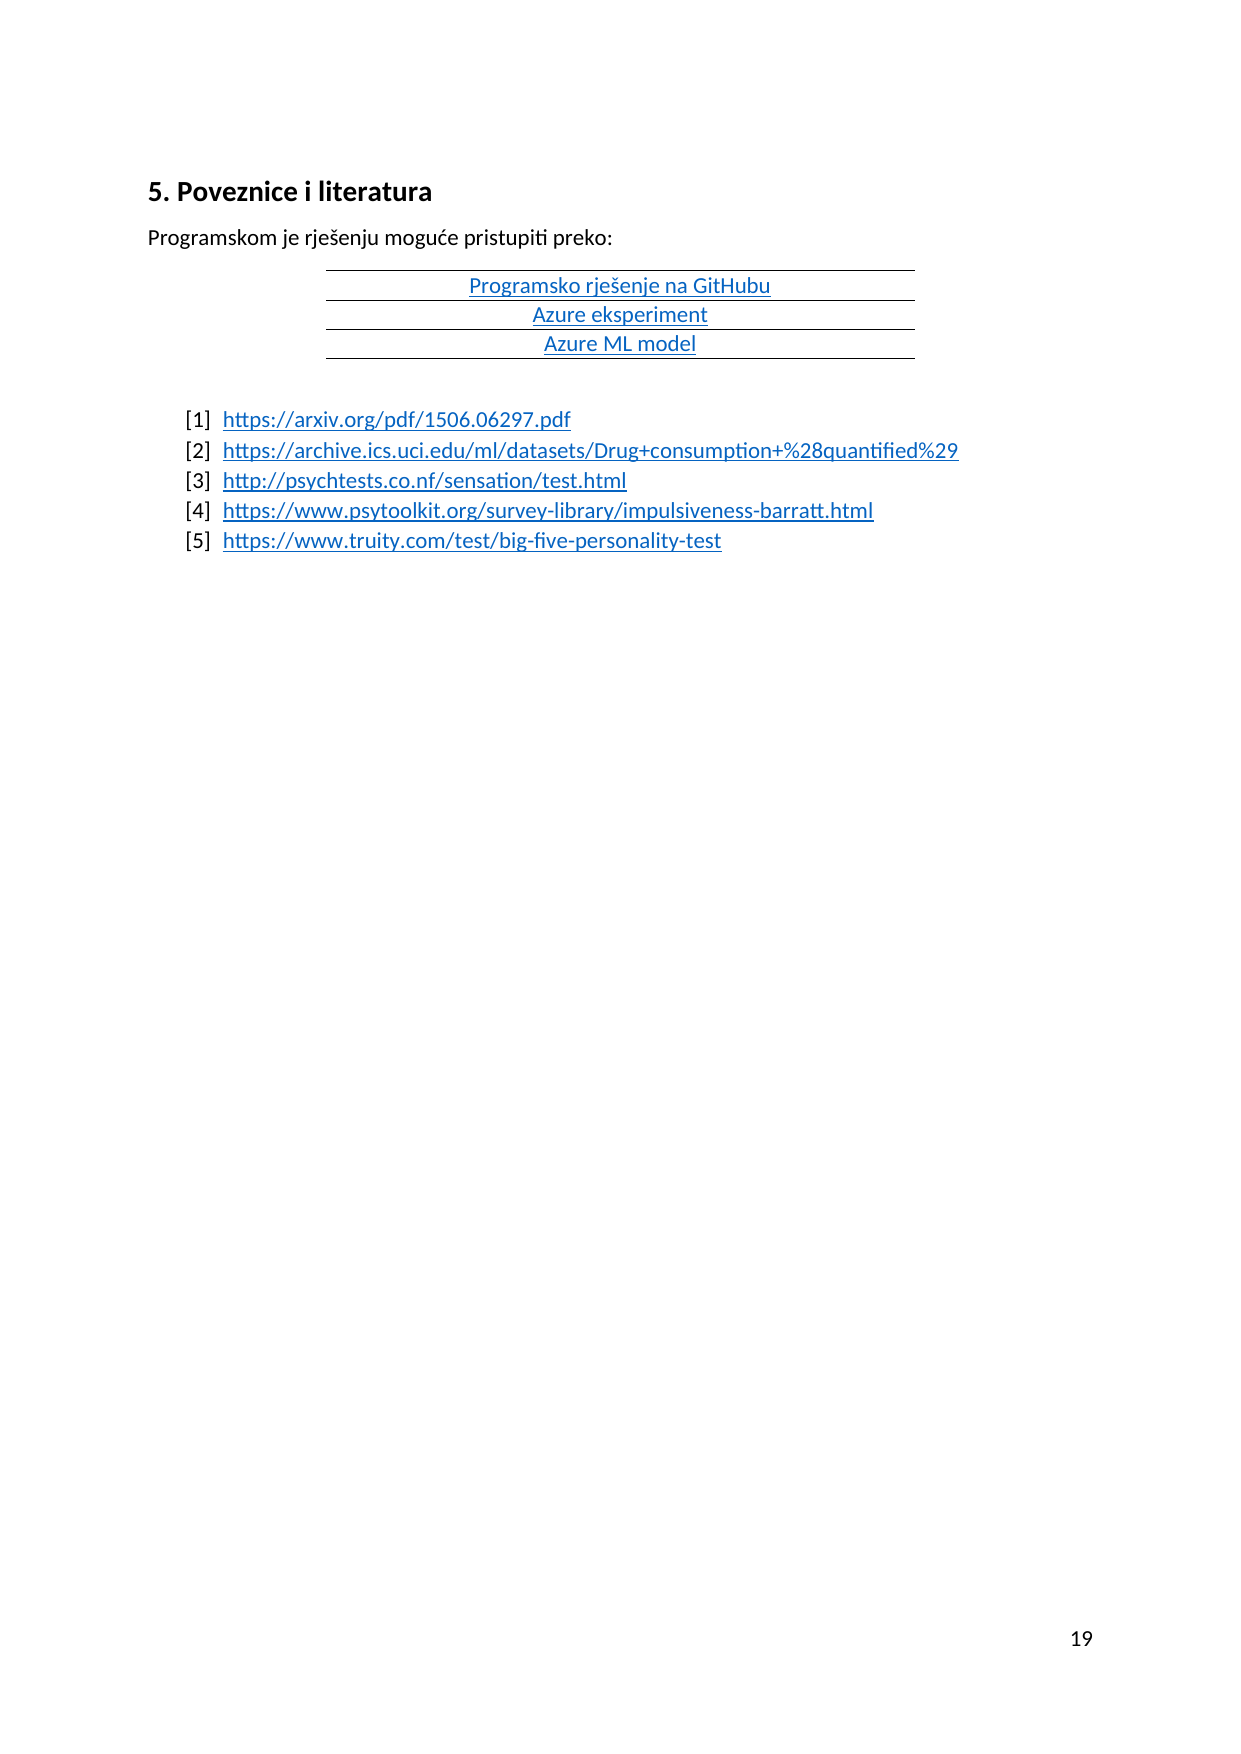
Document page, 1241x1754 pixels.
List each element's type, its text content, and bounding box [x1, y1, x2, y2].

table_header Programsko rješenje na GitHubu [326, 271, 915, 299]
text Programskom je rješenju moguće pristupiti preko: [148, 223, 1093, 252]
table_cell Azure eksperiment [326, 301, 915, 328]
list https://www.psytoolkit.org/survey-library/impulsiveness-barratt.html [185, 496, 1093, 524]
list https://arxiv.org/pdf/1506.06297.pdf [185, 406, 1093, 433]
list http://psychtests.co.nf/sensation/test.html [185, 466, 1093, 494]
list https://archive.ics.uci.edu/ml/datasets/Drug+consumption+%28quantified%29 [185, 436, 1093, 464]
table_cell Azure ML model [326, 330, 915, 358]
subtitle Poveznice i literatura [148, 173, 1093, 208]
list https://www.truity.com/test/big-five-personality-test [185, 526, 1093, 554]
